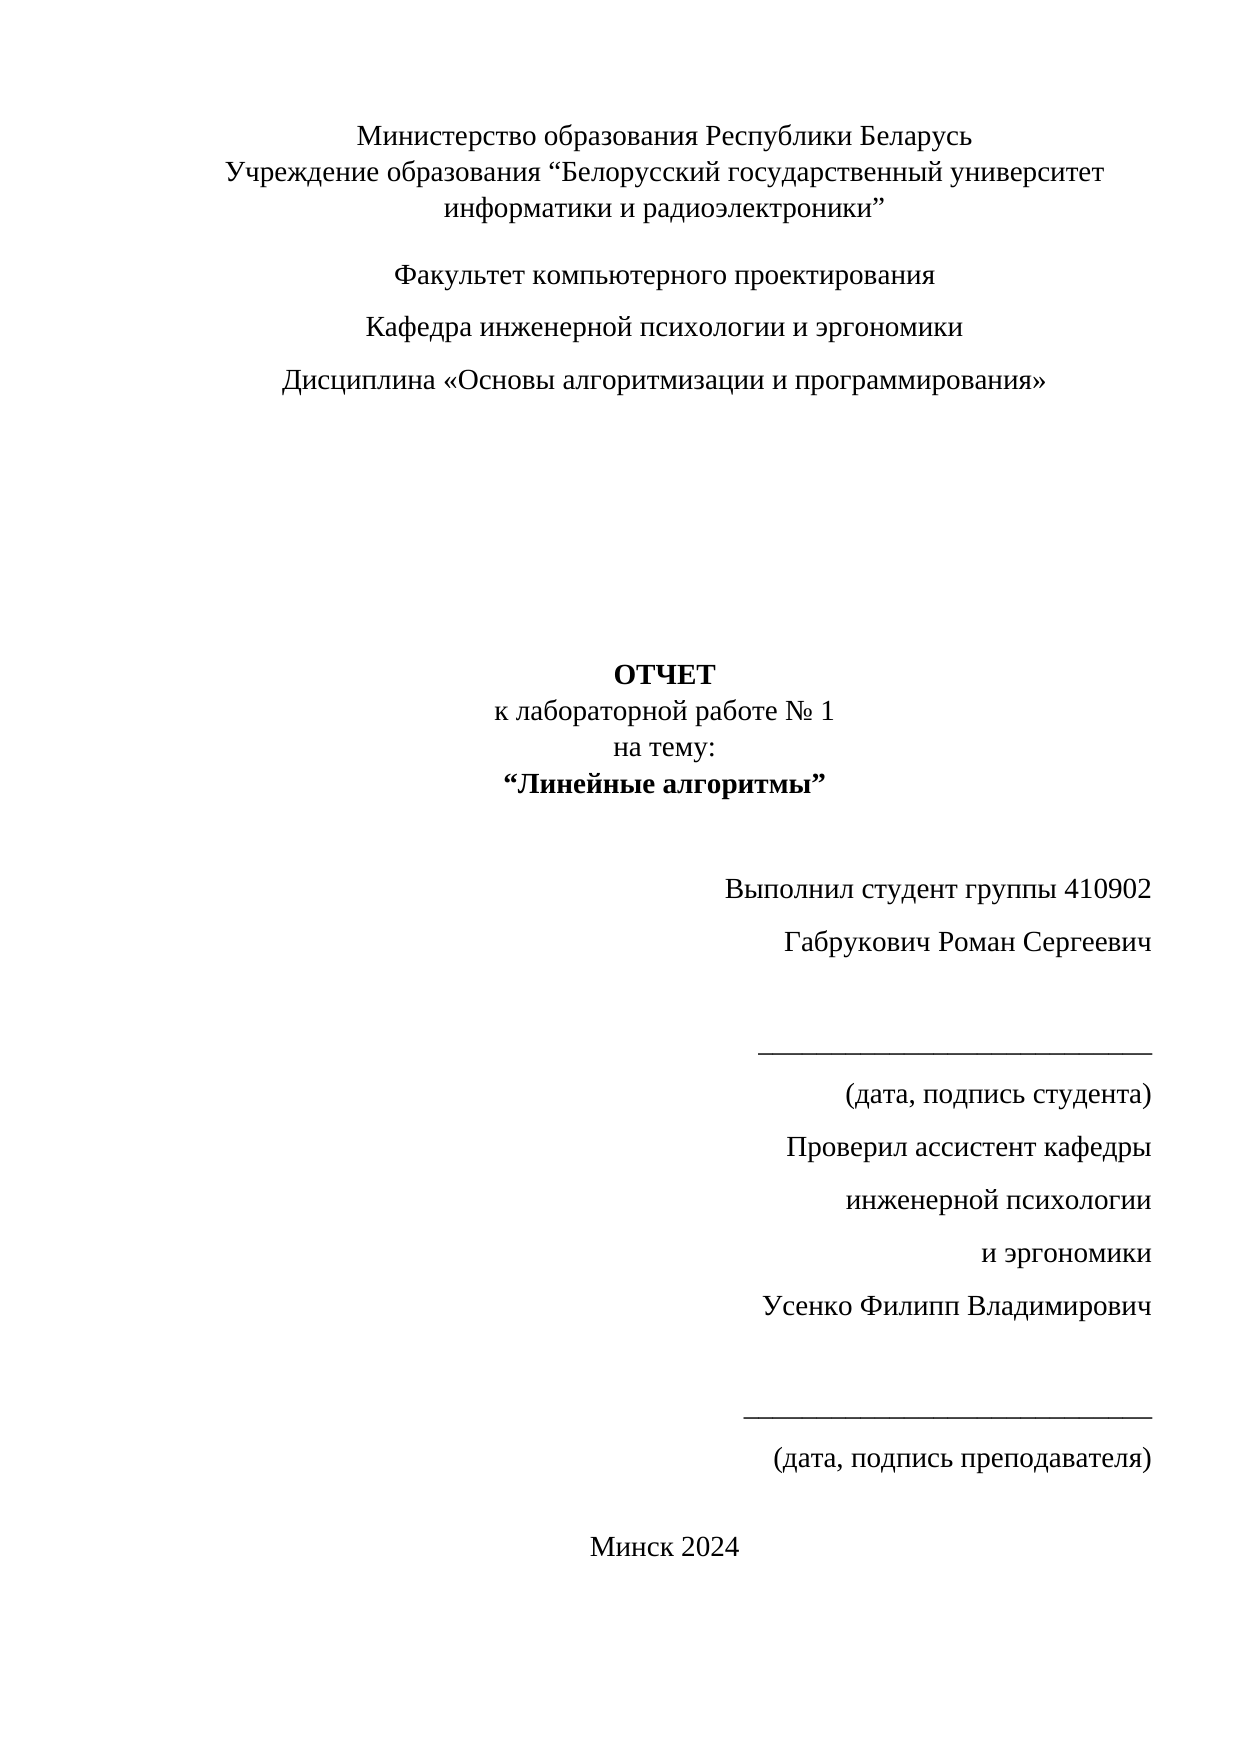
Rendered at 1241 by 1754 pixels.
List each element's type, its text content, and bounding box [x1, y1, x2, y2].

text инженерной психологии [177, 1182, 1152, 1216]
text (дата, подпись студента) [177, 1077, 1152, 1110]
text (дата, подпись преподавателя) [177, 1440, 1152, 1474]
text и эргономики [177, 1235, 1152, 1269]
text Министерство образования Республики Беларусь Учреждение образования “Белорусский государственный университет информатики и радиоэлектроники” Факультет компьютерного проектирования [177, 118, 1152, 290]
text Проверил ассистент кафедры [177, 1129, 1152, 1163]
text Дисциплина «Основы алгоритмизации и программирования» [177, 362, 1152, 396]
text ОТЧЕТ к лабораторной работе № 1 на тему: “Линейные алгоритмы” [177, 415, 1152, 799]
text Кафедра инженерной психологии и эргономики [177, 309, 1152, 343]
text ____________________________ [177, 1388, 1152, 1421]
text Выполнил студент группы 410902 [177, 871, 1152, 905]
text Минск 2024 [177, 1493, 1152, 1563]
text Усенко Филипп Владимирович [177, 1288, 1152, 1321]
text ___________________________ [177, 1024, 1152, 1057]
text Габрукович Роман Сергеевич [177, 924, 1152, 958]
